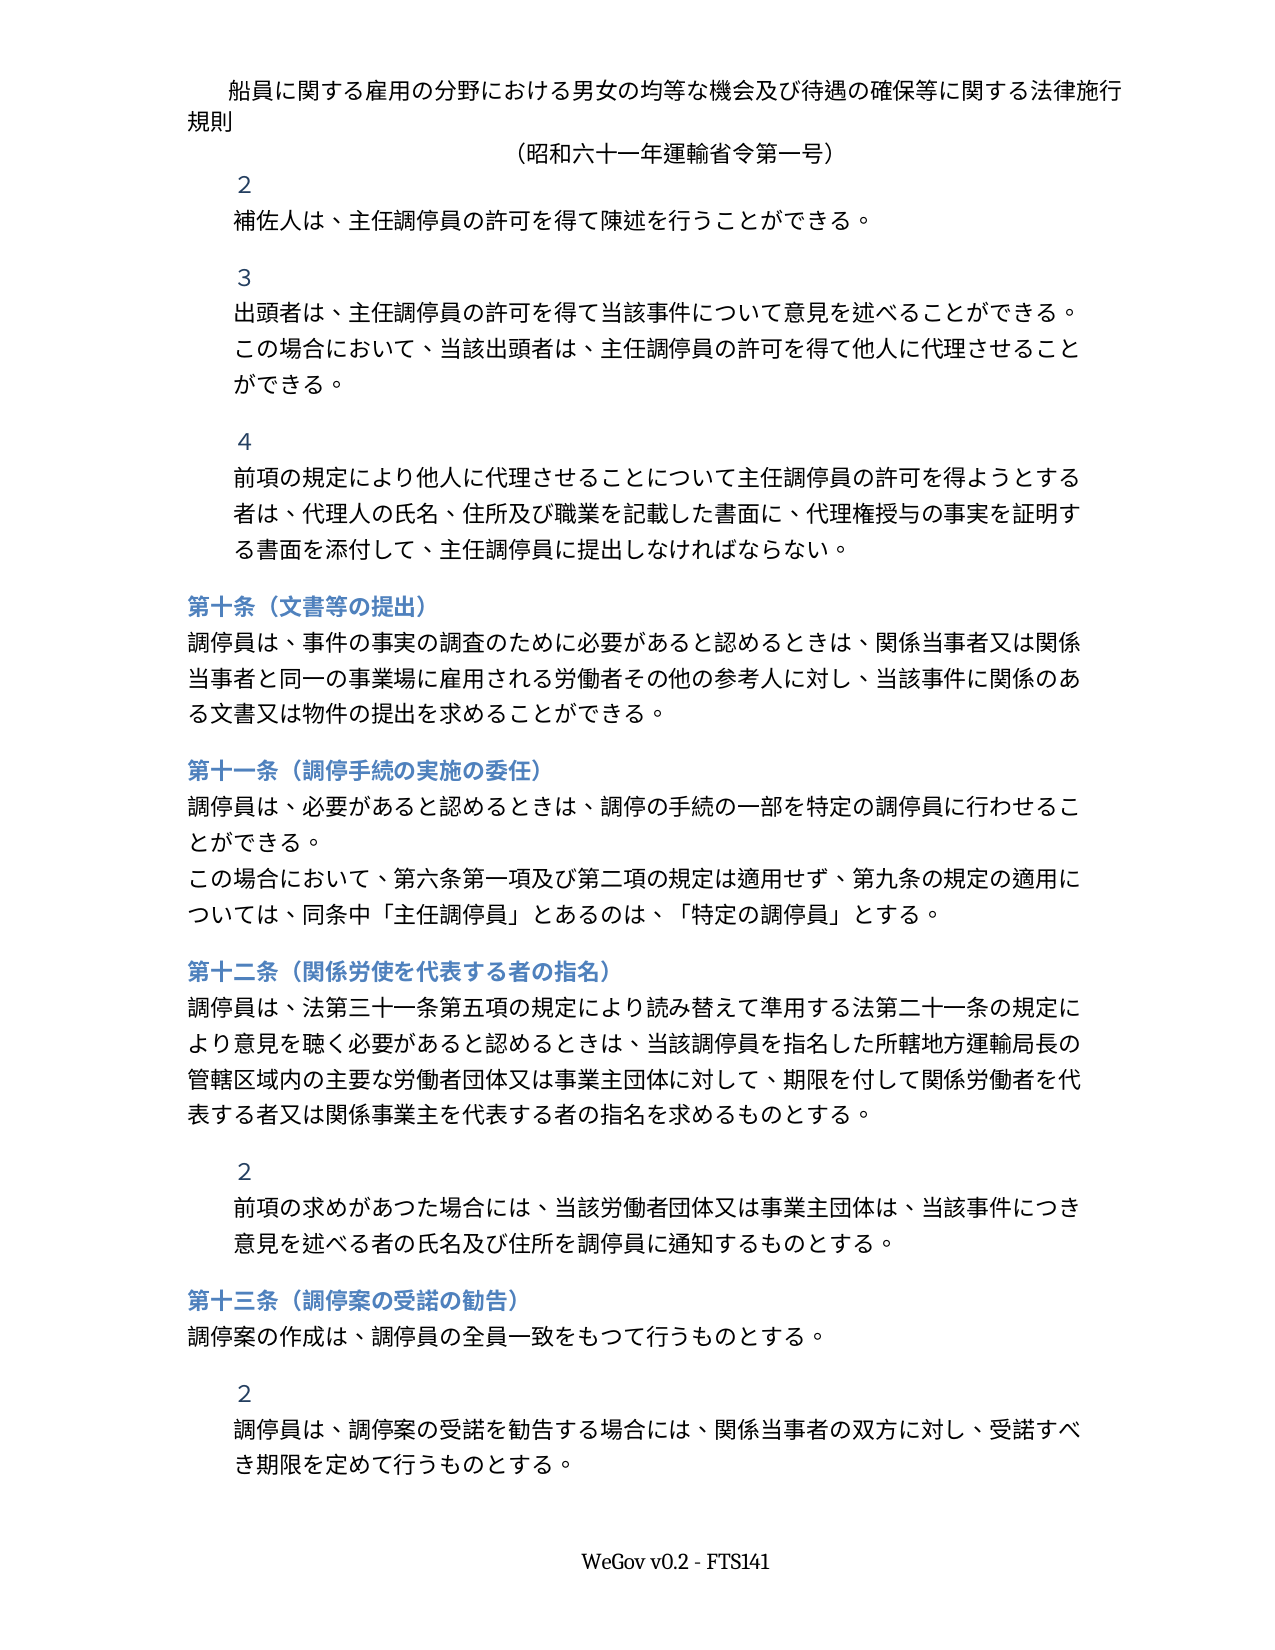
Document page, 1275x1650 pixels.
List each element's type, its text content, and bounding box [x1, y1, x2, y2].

subtitle ２ [233, 169, 1087, 200]
text 調停員は、法第三十一条第五項の規定により読み替えて準用する法第二十一条の規定により意見を聴く必要があると認めるときは、当該調停員を指名した所轄地方運輸局長の管轄区域内の主要な労働者団体又は事業主団体に対して、期限を付して関係労働者を代表する者又は関係事業主を代表する者の指名を求めるものとする。 [187, 992, 1087, 1131]
subtitle 第十条（文書等の提出） [187, 591, 1087, 622]
subtitle ４ [233, 426, 1087, 457]
subtitle 第十二条（関係労使を代表する者の指名） [187, 956, 1087, 987]
subtitle 第十三条（調停案の受諾の勧告） [187, 1285, 1087, 1316]
text 前項の規定により他人に代理させることについて主任調停員の許可を得ようとする者は、代理人の氏名、住所及び職業を記載した書面に、代理権授与の事実を証明する書面を添付して、主任調停員に提出しなければならない。 [233, 462, 1087, 565]
text 調停員は、必要があると認めるときは、調停の手続の一部を特定の調停員に行わせることができる。 この場合において、第六条第一項及び第二項の規定は適用せず、第九条の規定の適用については、同条中「主任調停員」とあるのは、「特定の調停員」とする。 [187, 791, 1087, 930]
subtitle ３ [233, 261, 1087, 293]
subtitle ２ [233, 1156, 1087, 1187]
text 調停員は、調停案の受諾を勧告する場合には、関係当事者の双方に対し、受諾すべき期限を定めて行うものとする。 [233, 1413, 1087, 1481]
text 前項の求めがあつた場合には、当該労働者団体又は事業主団体は、当該事件につき意見を述べる者の氏名及び住所を調停員に通知するものとする。 [233, 1192, 1087, 1259]
text 調停案の作成は、調停員の全員一致をもつて行うものとする。 [187, 1321, 1087, 1352]
text 出頭者は、主任調停員の許可を得て当該事件について意見を述べることができる。 この場合において、当該出頭者は、主任調停員の許可を得て他人に代理させることができる。 [233, 297, 1087, 401]
text 補佐人は、主任調停員の許可を得て陳述を行うことができる。 [233, 205, 1087, 236]
subtitle ２ [233, 1378, 1087, 1409]
subtitle 第十一条（調停手続の実施の委任） [187, 755, 1087, 786]
text 調停員は、事件の事実の調査のために必要があると認めるときは、関係当事者又は関係当事者と同一の事業場に雇用される労働者その他の参考人に対し、当該事件に関係のある文書又は物件の提出を求めることができる。 [187, 627, 1087, 730]
